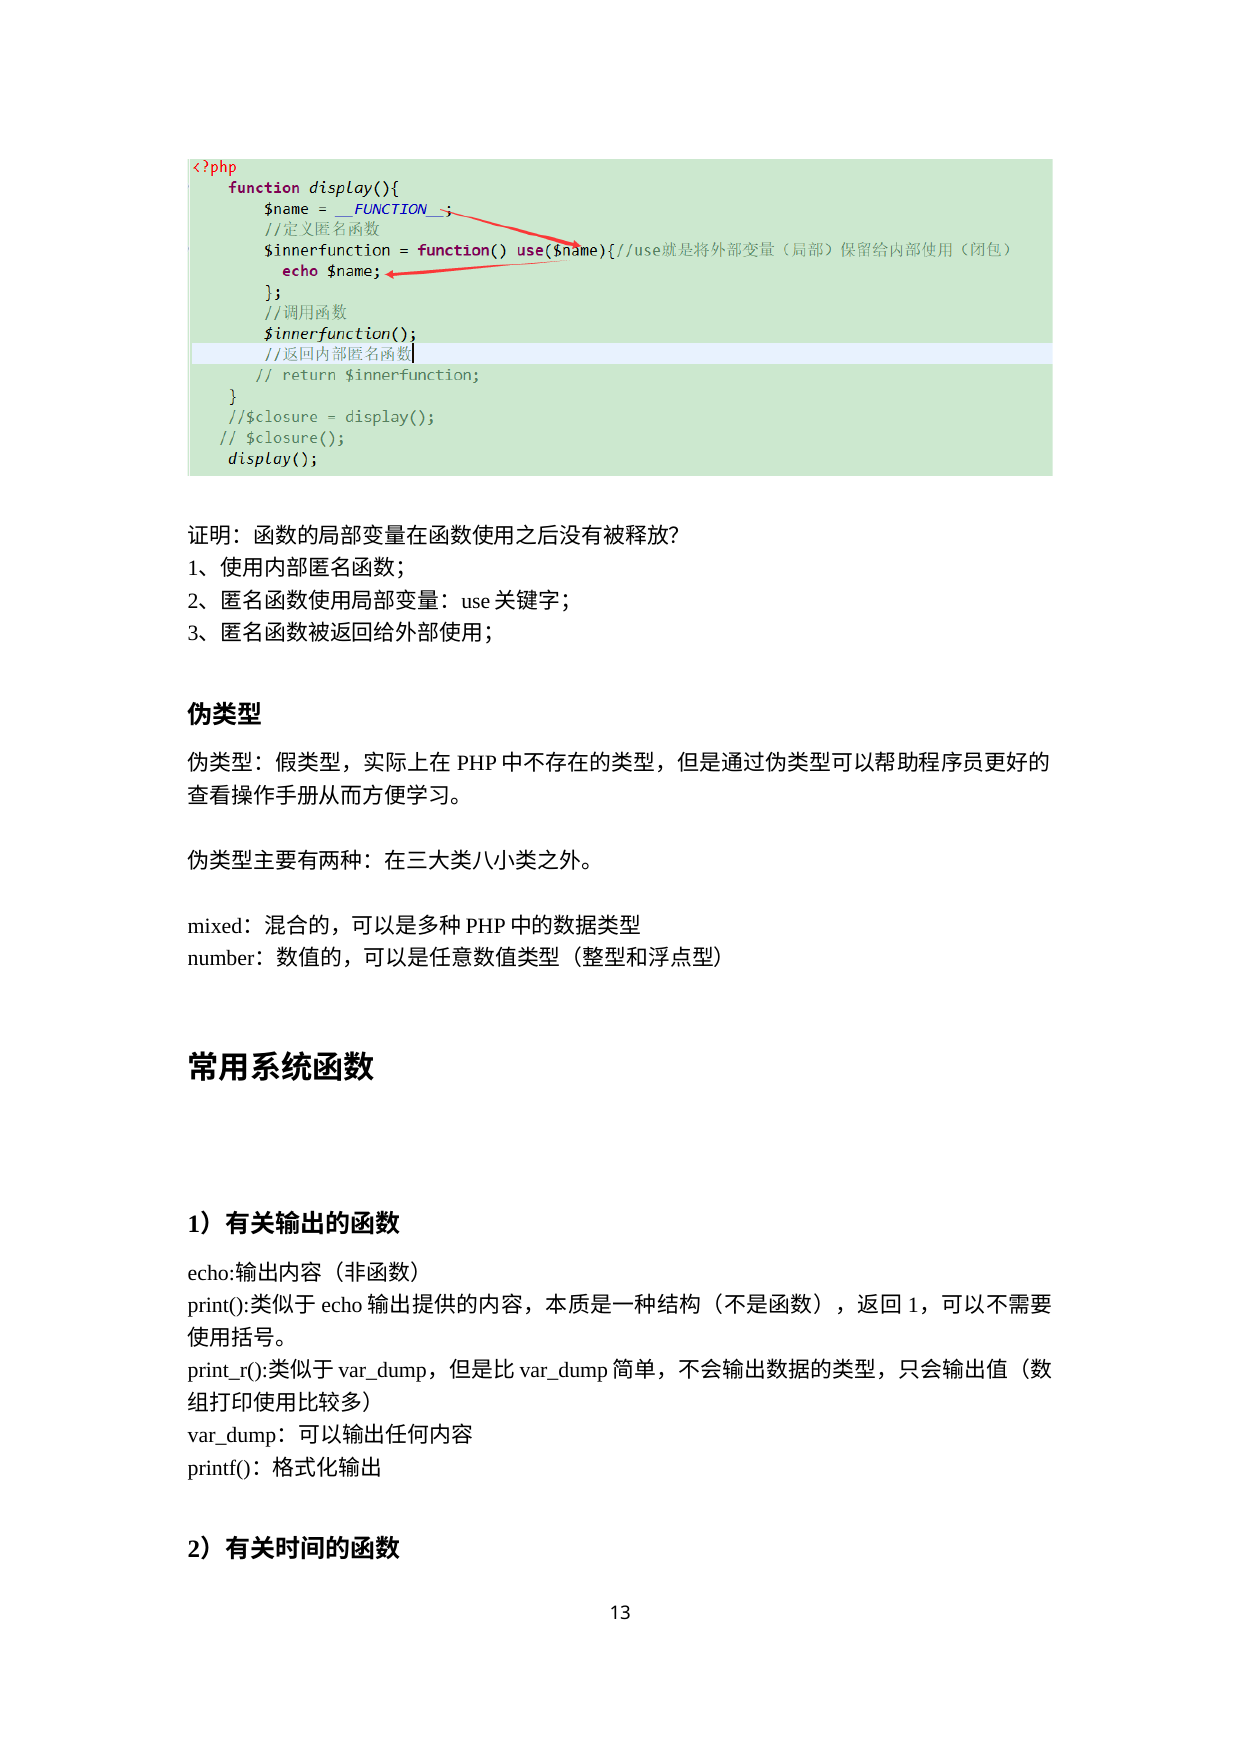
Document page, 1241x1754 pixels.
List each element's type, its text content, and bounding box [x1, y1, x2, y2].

text print_r():类似于var_dump，但是比var_dump简单，不会输出数据的类型，只会输出值（数组打印使用比较多） [187, 1352, 1053, 1417]
text 伪类型：假类型，实际上在PHP中不存在的类型，但是通过伪类型可以帮助程序员更好的查看操作手册从而方便学习。 [187, 745, 1053, 810]
text 2）有关时间的函数 [187, 1514, 1053, 1579]
text 2、匿名函数使用局部变量：use关键字； [187, 582, 1053, 615]
text printf()：格式化输出 [187, 1449, 1053, 1482]
text mixed：混合的，可以是多种PHP中的数据类型 [187, 907, 1053, 940]
text 伪类型主要有两种：在三大类八小类之外。 [187, 842, 1053, 875]
text 伪类型 [187, 680, 1053, 745]
text 1）有关输出的函数 [187, 1189, 1053, 1254]
text echo:输出内容（非函数） [187, 1254, 1053, 1287]
subtitle 常用系统函数 [187, 1032, 1053, 1097]
picture [187, 159, 1053, 476]
text var_dump：可以输出任何内容 [187, 1417, 1053, 1449]
text 1、使用内部匿名函数； [187, 550, 1053, 582]
text 3、匿名函数被返回给外部使用； [187, 615, 1053, 647]
text number：数值的，可以是任意数值类型（整型和浮点型） [187, 940, 1053, 972]
text print():类似于echo输出提供的内容，本质是一种结构（不是函数），返回1，可以不需要使用括号。 [187, 1287, 1053, 1352]
text 证明：函数的局部变量在函数使用之后没有被释放？ [187, 517, 1053, 550]
